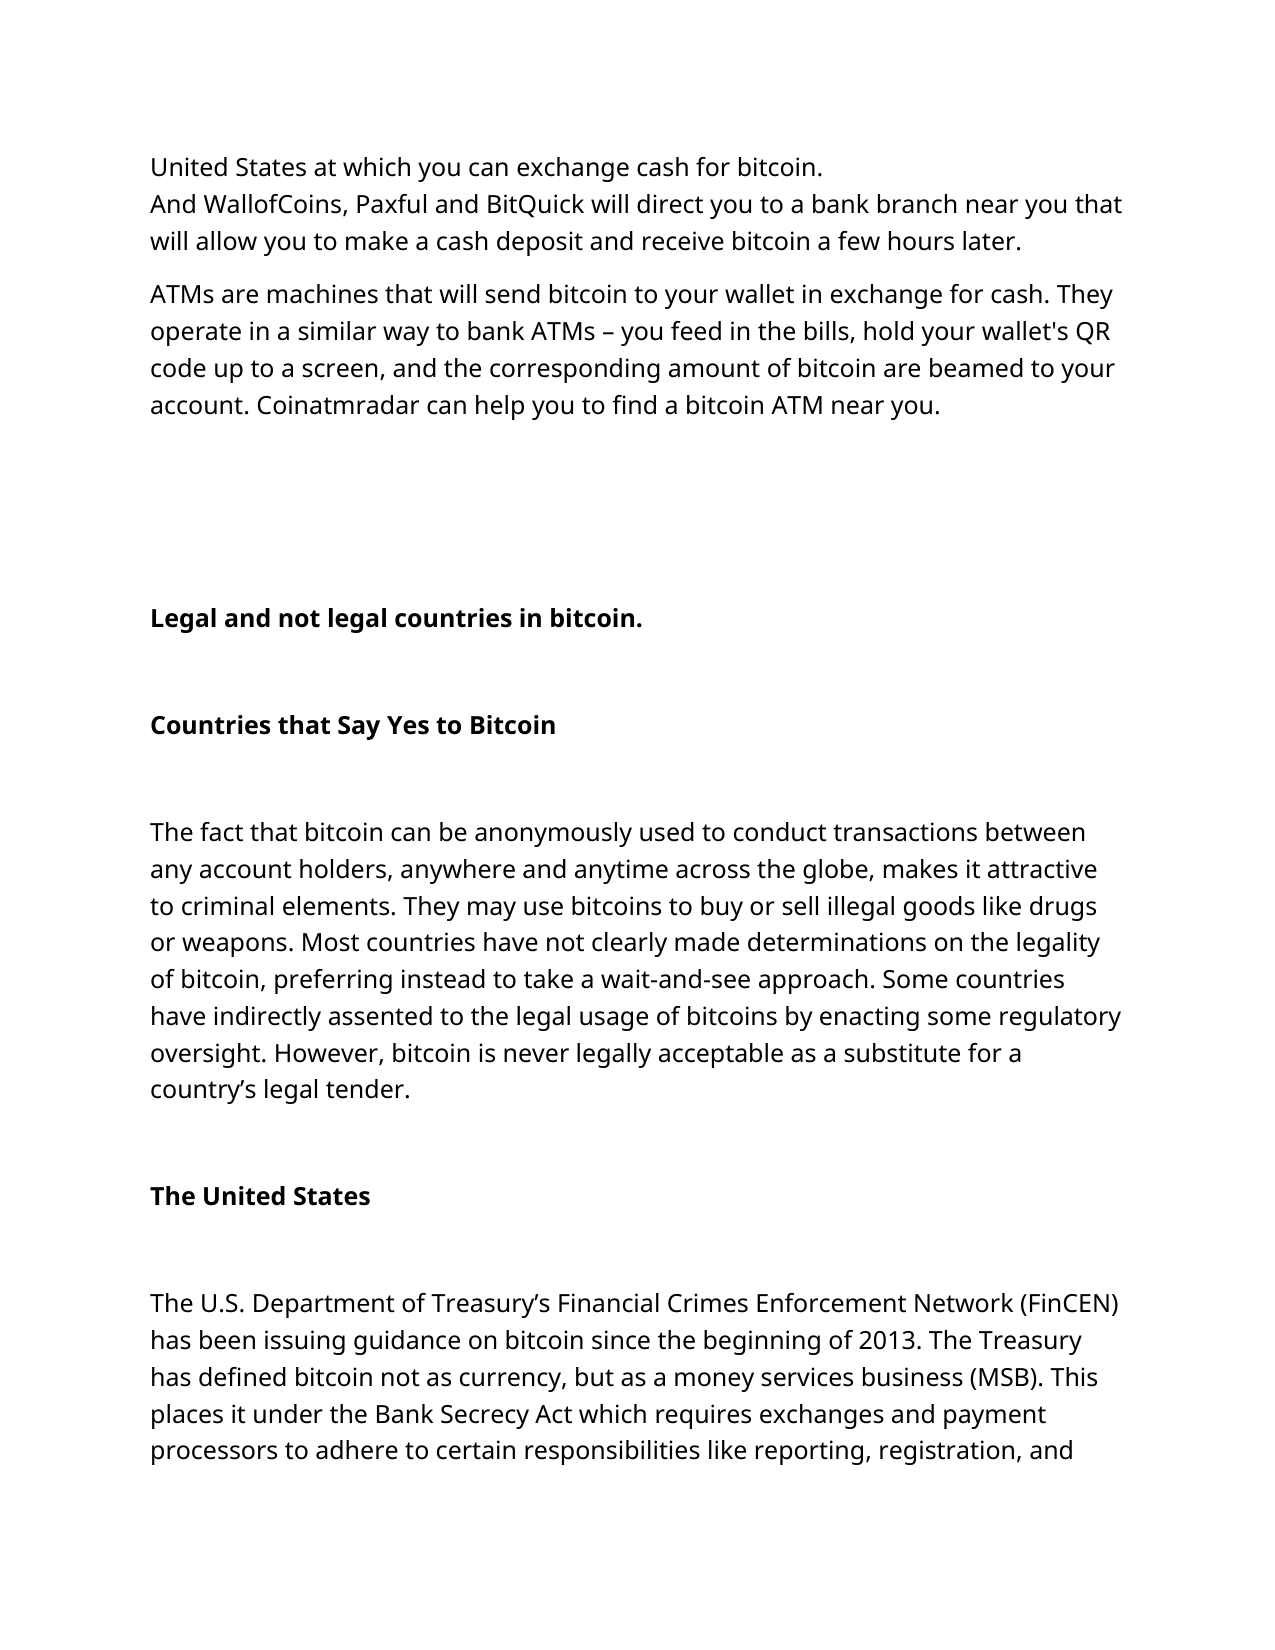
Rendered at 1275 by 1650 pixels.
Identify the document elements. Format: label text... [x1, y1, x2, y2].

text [150, 1286, 1125, 1467]
text The fact that bitcoin can be anonymously used to conduct transactions between any account holders, anywhere and anytime across the globe, makes it attractive to criminal elements. They may use bitcoins to buy or sell illegal goods like drugs or weapons. Most countries have not clearly made determinations on the legality of bitcoin, preferring instead to take a wait-and-see approach. Some countries have indirectly assented to the legal usage of bitcoins by enacting some regulatory oversight. However, bitcoin is never legally acceptable as a substitute for a country’s legal tender. [150, 815, 1125, 1106]
text Legal and not legal countries in bitcoin. [150, 601, 1125, 635]
text Countries that Say Yes to Bitcoin [150, 708, 1125, 742]
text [150, 150, 1125, 258]
text The United States [150, 1179, 1125, 1213]
text ATMs are machines that will send bitcoin to your wallet in exchange for cash. They operate in a similar way to bank ATMs – you feed in the bills, hold your wallet's QR code up to a screen, and the corresponding amount of bitcoin are beamed to your account. Coinatmradar can help you to find a bitcoin ATM near you. [150, 277, 1125, 421]
